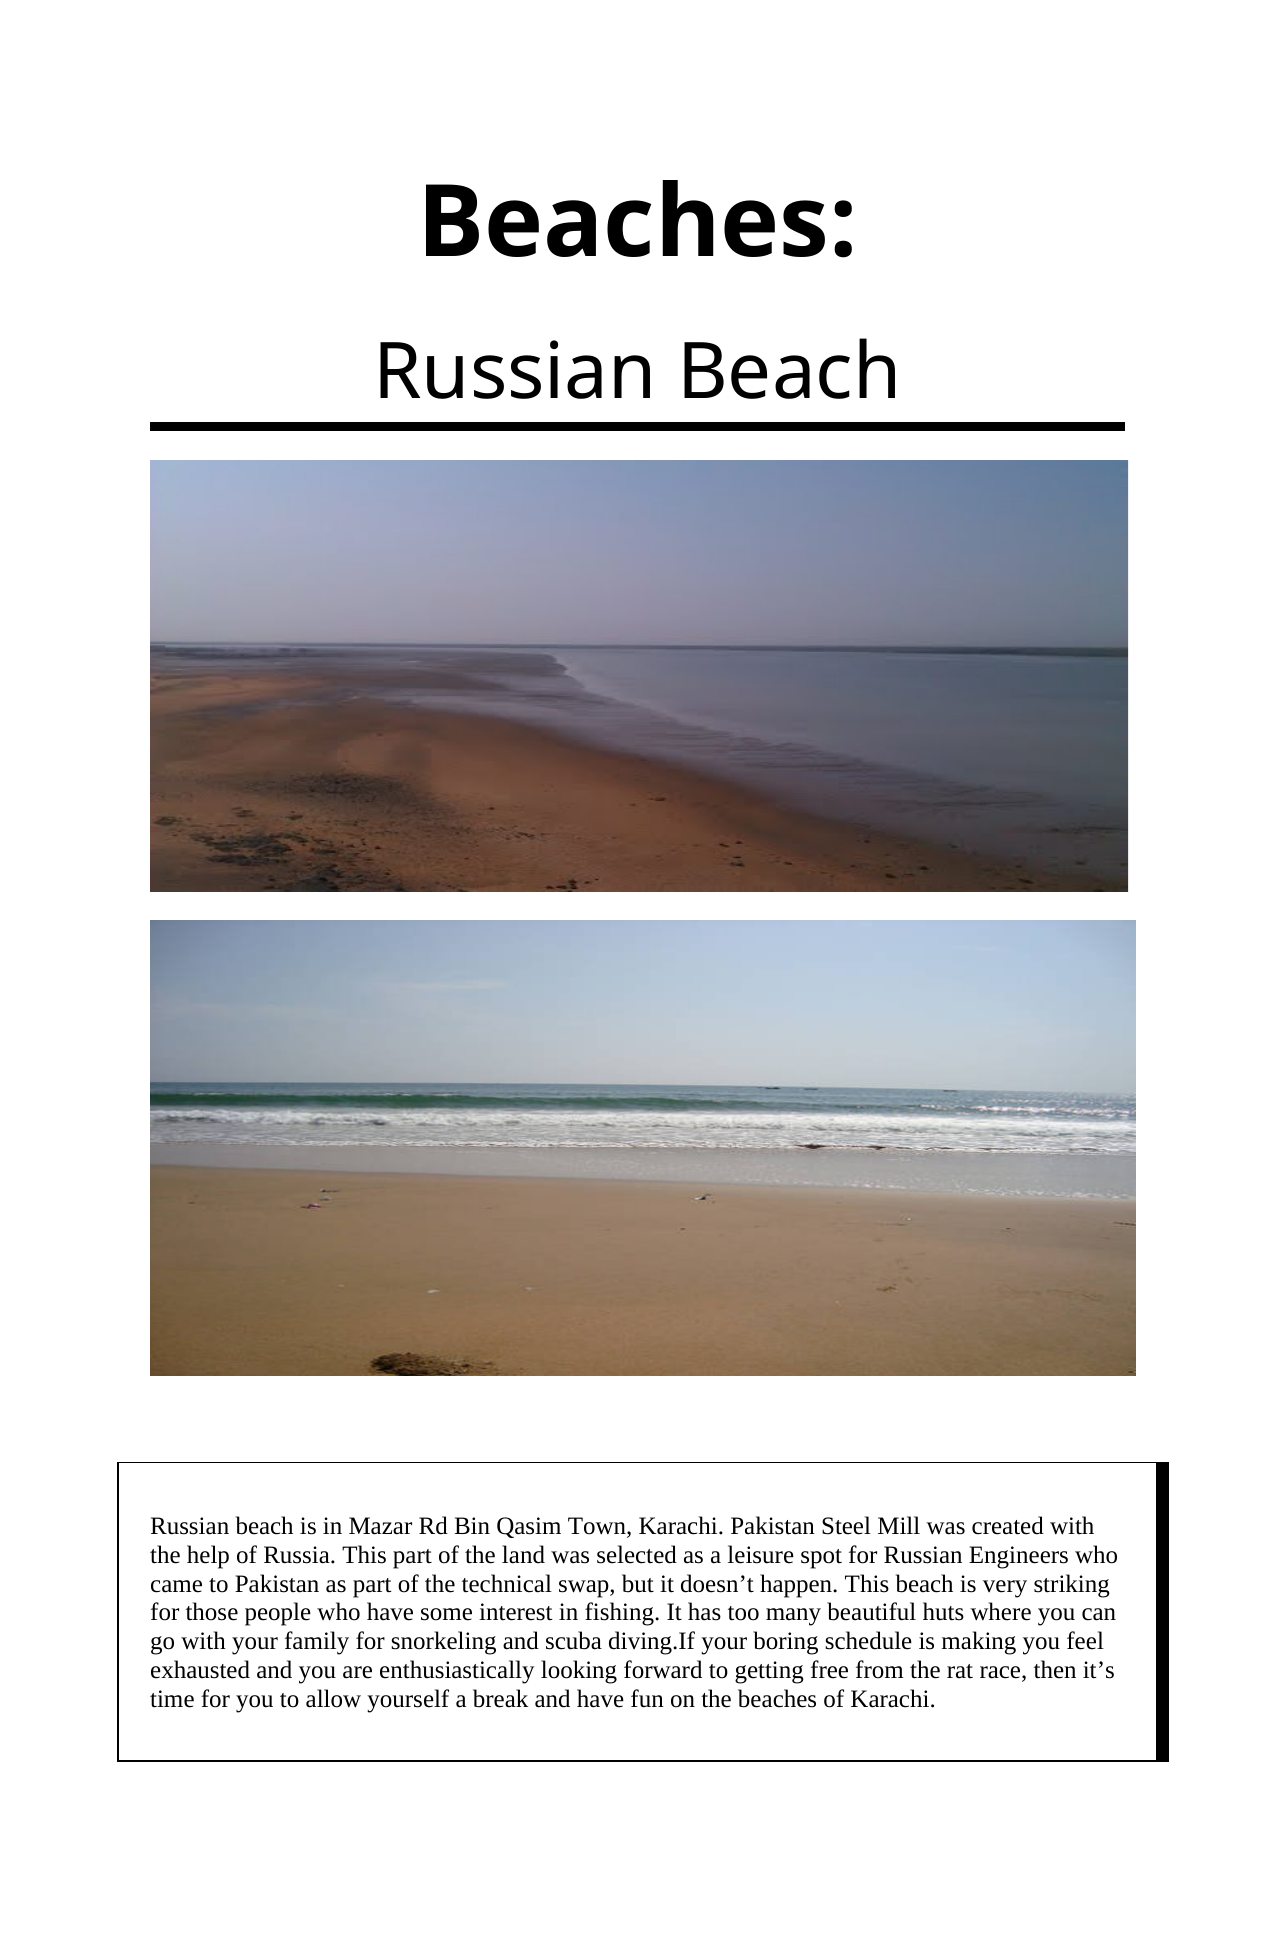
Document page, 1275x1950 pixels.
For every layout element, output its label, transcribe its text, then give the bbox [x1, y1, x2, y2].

text Russian Beach [150, 315, 1125, 422]
text Beaches: [150, 150, 1125, 286]
picture [150, 460, 1129, 892]
text Russian beach is in Mazar Rd Bin Qasim Town, Karachi. Pakistan Steel Mill was created with the help of Russia. This part of the land was selected as a leisure spot for Russian Engineers who came to Pakistan as part of the technical swap, but it doesn’t happen. This beach is very striking for those people who have some interest in fishing. It has too many beautiful huts where you can go with your family for snorkeling and scuba diving.If your boring schedule is making you feel exhausted and you are enthusiastically looking forward to getting free from the rat race, then it’s time for you to allow yourself a break and have fun on the beaches of Karachi. [119, 1463, 1156, 1760]
picture [150, 920, 1136, 1376]
